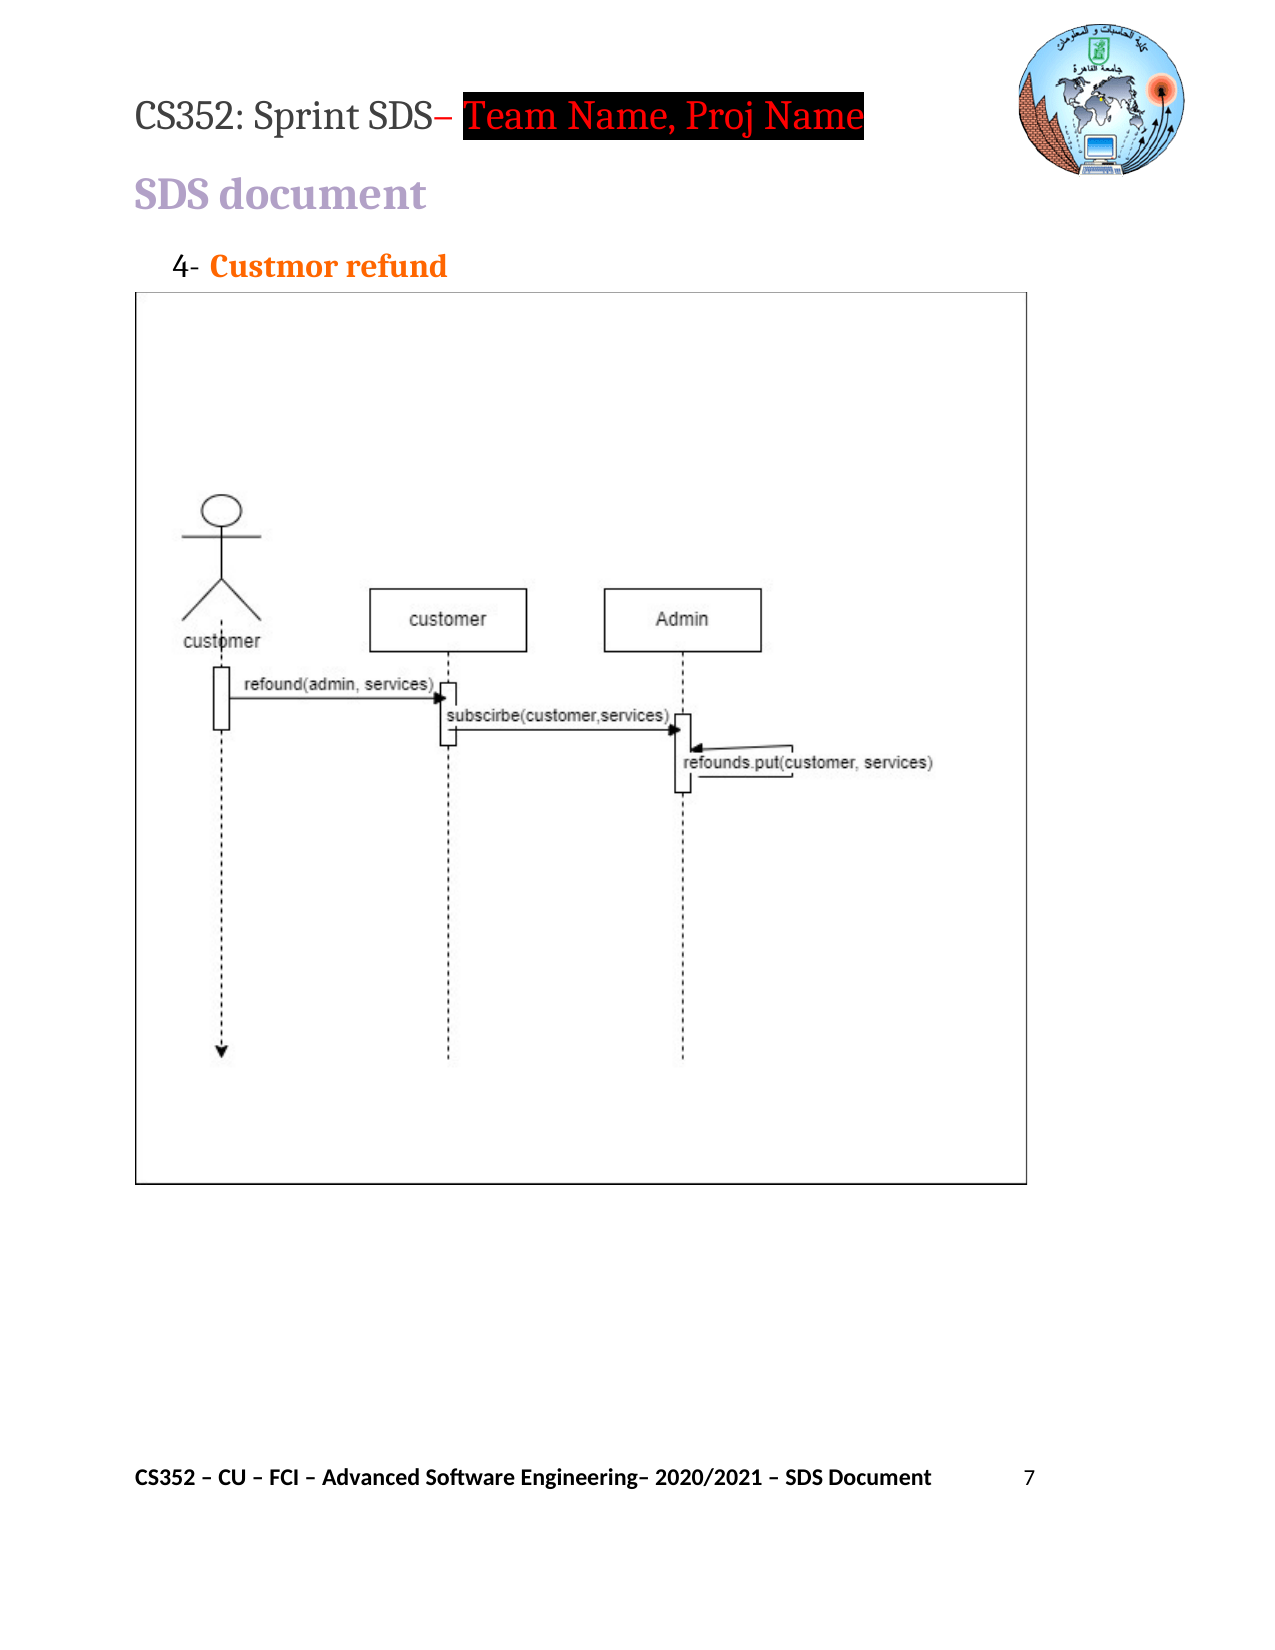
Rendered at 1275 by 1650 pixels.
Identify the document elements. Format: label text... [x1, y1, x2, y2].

picture [1018, 24, 1186, 180]
subtitle Custmor refund [172, 247, 1140, 286]
picture [135, 292, 1028, 1185]
